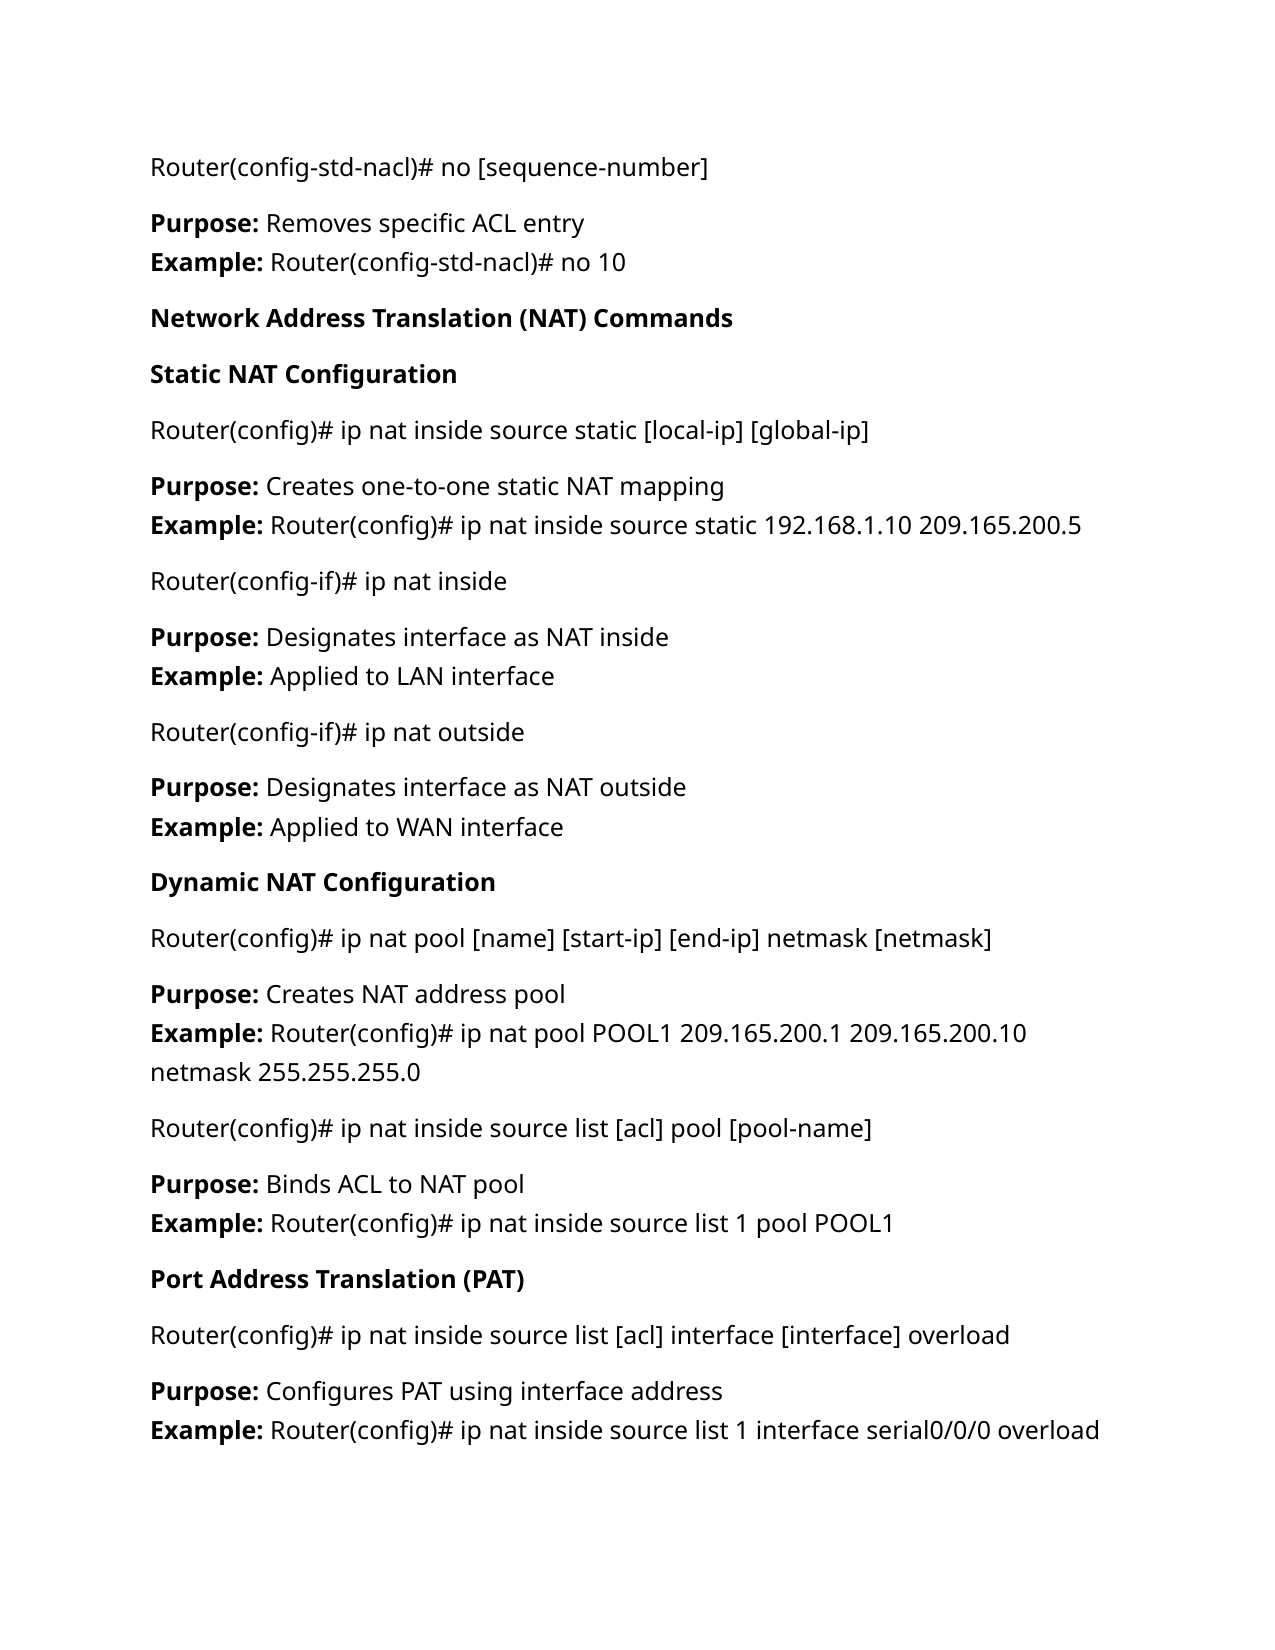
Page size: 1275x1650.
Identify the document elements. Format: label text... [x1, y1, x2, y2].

text Router(config-std-nacl)# no [sequence-number] [150, 150, 1125, 184]
text Router(config-if)# ip nat inside [150, 563, 1125, 597]
text Purpose: Removes specific ACL entry Example: Router(config-std-nacl)# no 10 [150, 206, 1125, 279]
text Purpose: Designates interface as NAT inside Example: Applied to LAN interface [150, 619, 1125, 692]
text Router(config)# ip nat pool [name] [start-ip] [end-ip] netmask [netmask] [150, 921, 1125, 955]
text Purpose: Designates interface as NAT outside Example: Applied to WAN interface [150, 770, 1125, 843]
text Router(config)# ip nat inside source static [local-ip] [global-ip] [150, 412, 1125, 447]
text Router(config)# ip nat inside source list [acl] pool [pool-name] [150, 1111, 1125, 1145]
text Dynamic NAT Configuration [150, 865, 1125, 899]
text Network Address Translation (NAT) Commands [150, 301, 1125, 335]
text Purpose: Configures PAT using interface address Example: Router(config)# ip nat inside source list 1 interface serial0/0/0 overload [150, 1373, 1125, 1447]
text Static NAT Configuration [150, 357, 1125, 391]
text Purpose: Creates NAT address pool Example: Router(config)# ip nat pool POOL1 209.165.200.1 209.165.200.10 netmask 255.255.255.0 [150, 977, 1125, 1089]
text Router(config)# ip nat inside source list [acl] interface [interface] overload [150, 1317, 1125, 1352]
text Purpose: Creates one-to-one static NAT mapping Example: Router(config)# ip nat inside source static 192.168.1.10 209.165.200.5 [150, 468, 1125, 542]
text Port Address Translation (PAT) [150, 1262, 1125, 1296]
text Router(config-if)# ip nat outside [150, 714, 1125, 748]
text Purpose: Binds ACL to NAT pool Example: Router(config)# ip nat inside source list 1 pool POOL1 [150, 1167, 1125, 1240]
